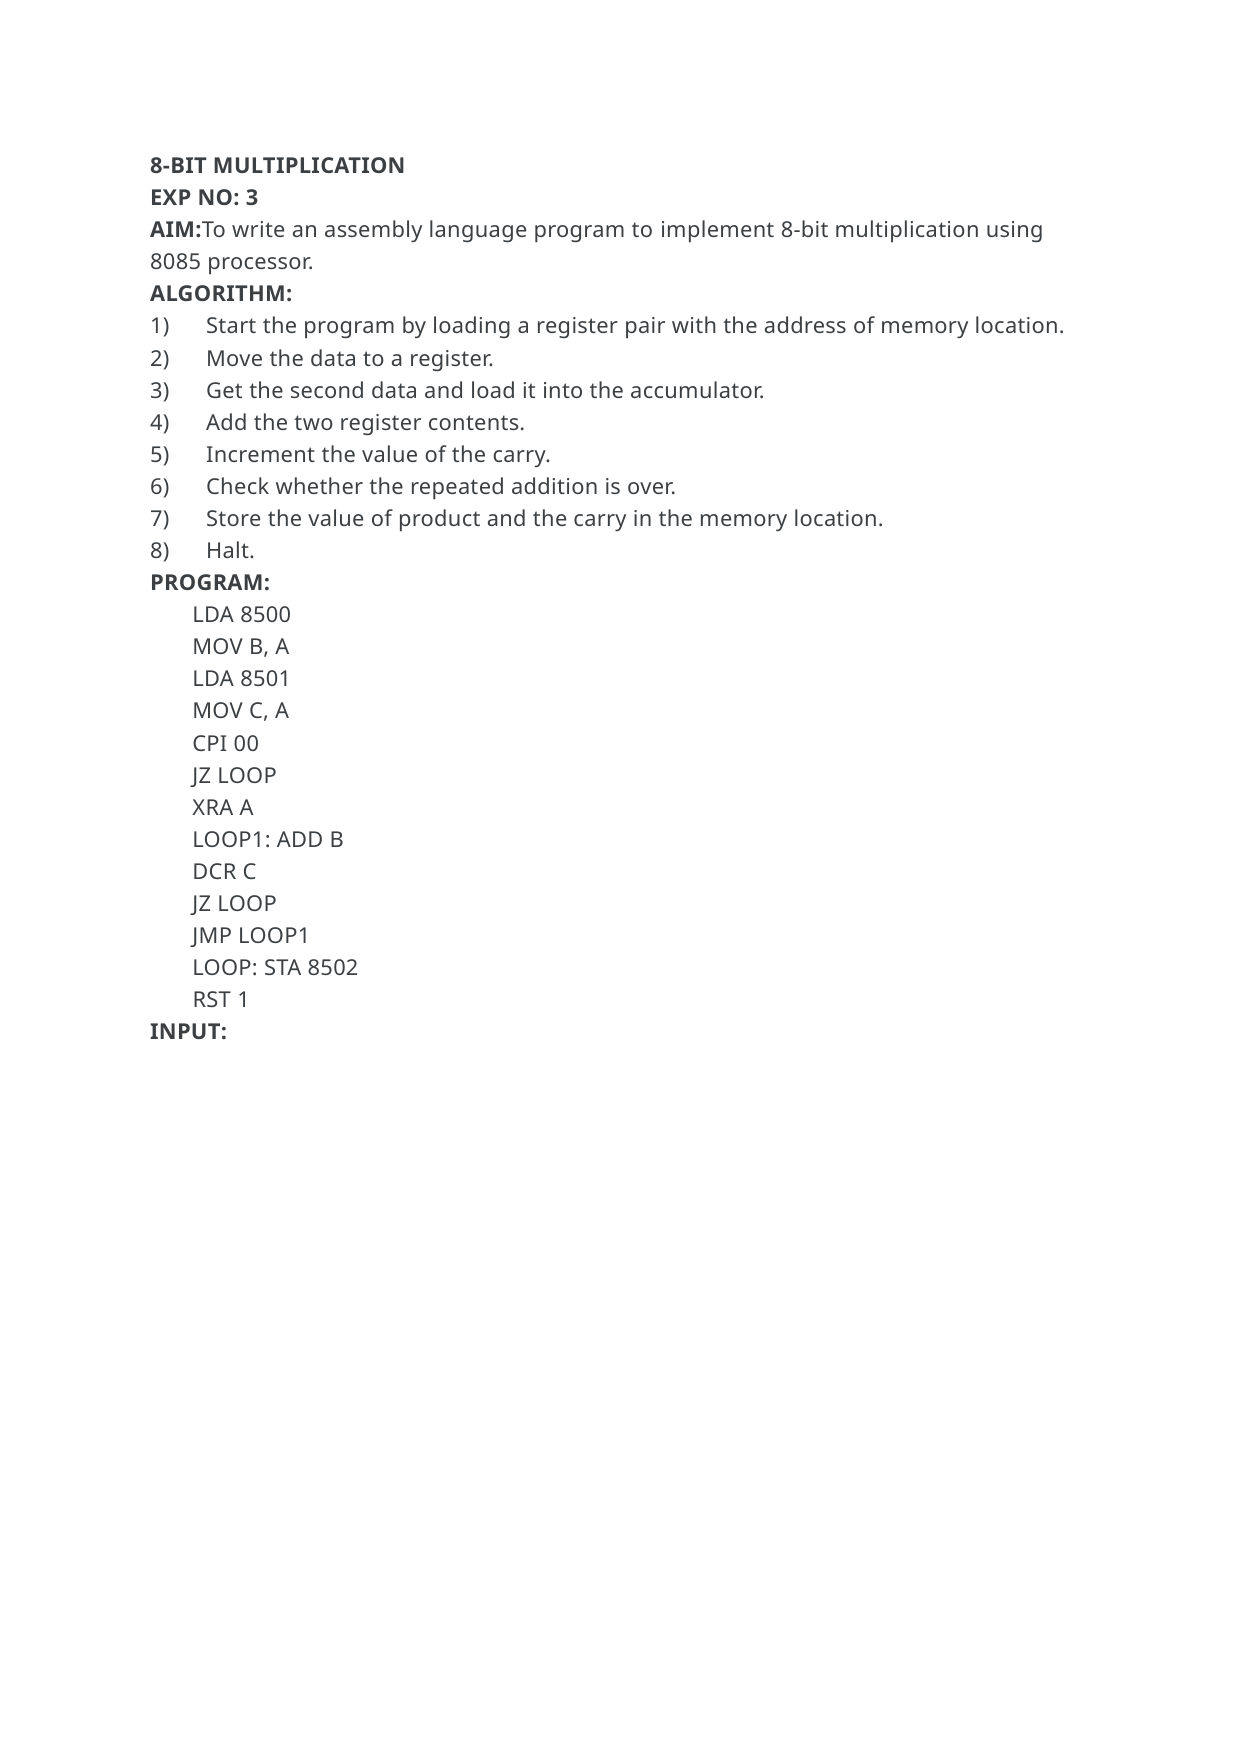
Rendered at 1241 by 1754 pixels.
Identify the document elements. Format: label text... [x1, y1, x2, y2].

text 8-BIT MULTIPLICATION EXP NO: 3 AIM:To write an assembly language program to implement 8-bit multiplication using 8085 processor. ALGORITHM: 1) Start the program by loading a register pair with the address of memory location. 2) Move the data to a register. 3) Get the second data and load it into the accumulator. 4) Add the two register contents. 5) Increment the value of the carry. 6) Check whether the repeated addition is over. 7) Store the value of product and the carry in the memory location. 8) Halt. PROGRAM: LDA 8500 MOV B, A LDA 8501 MOV C, A CPI 00 JZ LOOP XRA A LOOP1: ADD B DCR C JZ LOOP JMP LOOP1 LOOP: STA 8502 RST 1 INPUT: [150, 150, 1090, 1046]
